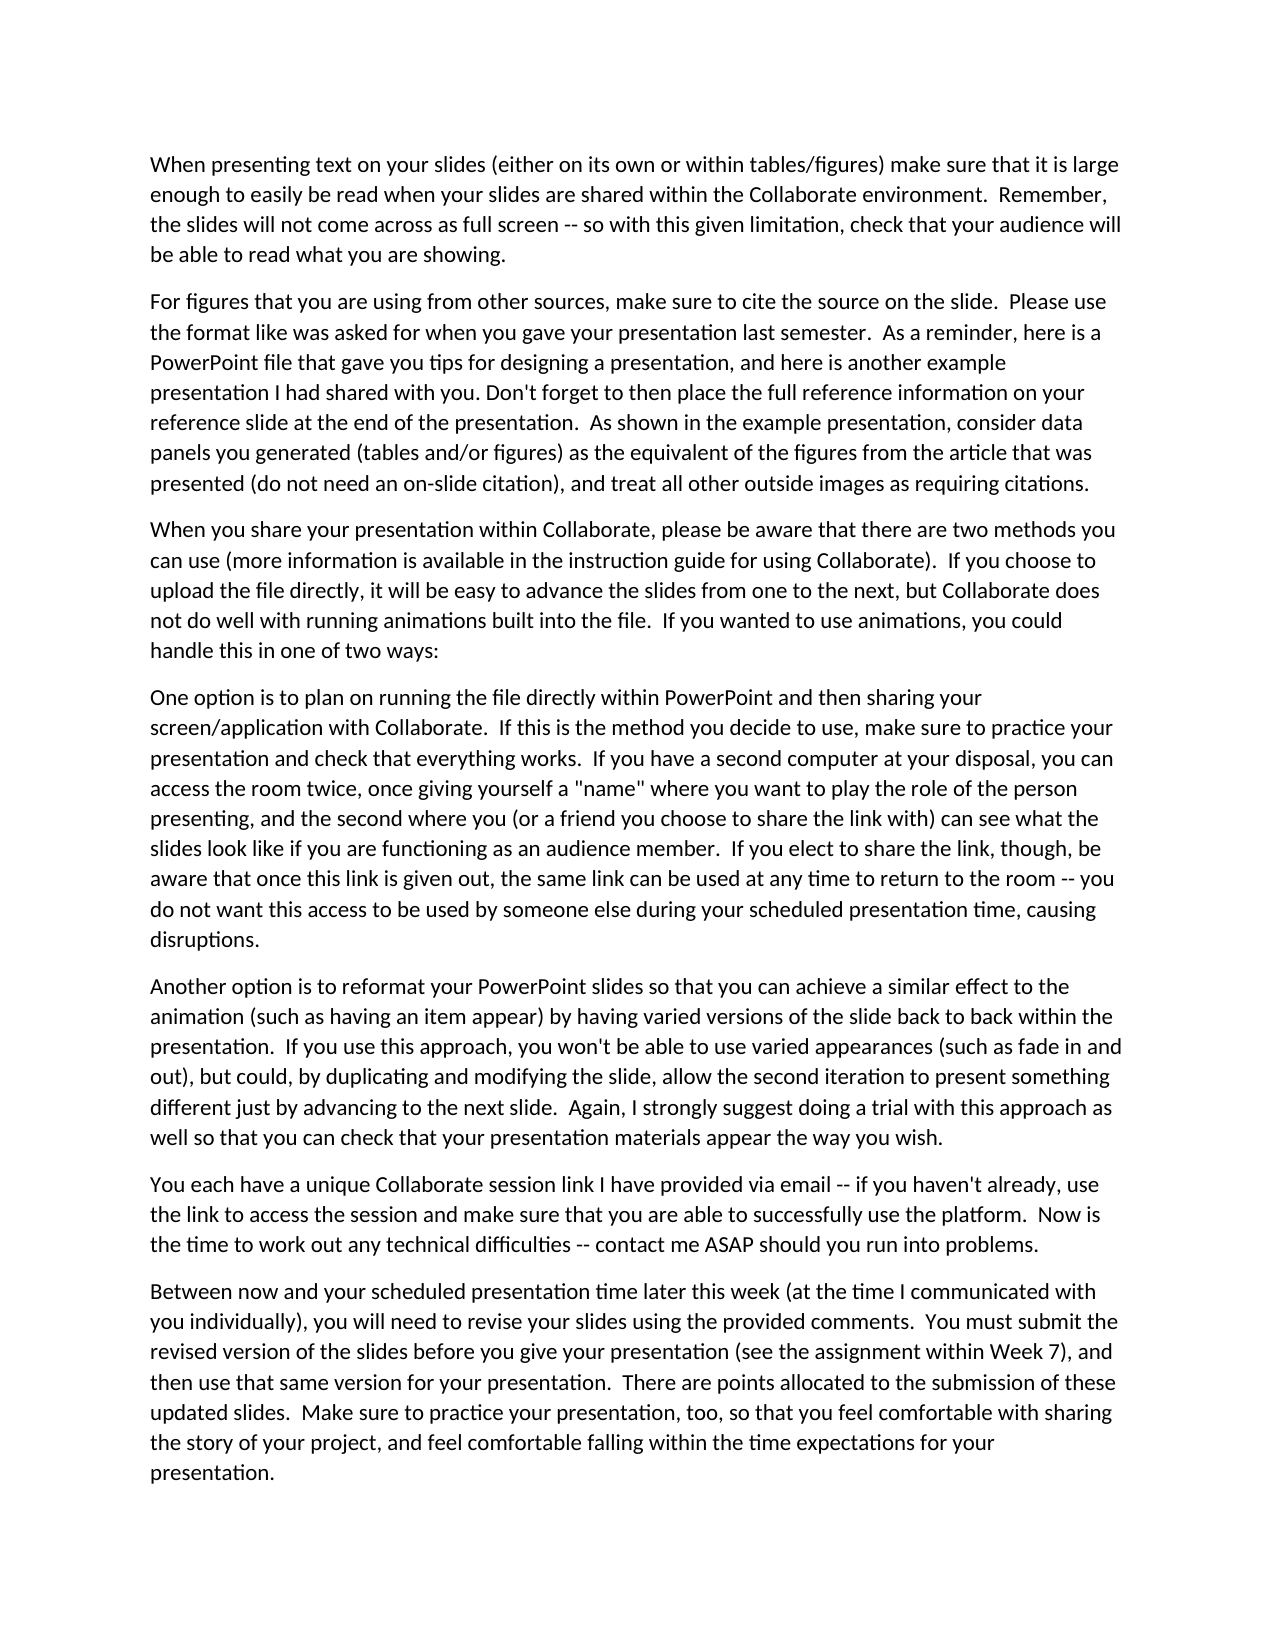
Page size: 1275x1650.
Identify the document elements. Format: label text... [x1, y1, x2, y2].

text Between now and your scheduled presentation time later this week (at the time I communicated with you individually), you will need to revise your slides using the provided comments. You must submit the revised version of the slides before you give your presentation (see the assignment within Week 7), and then use that same version for your presentation. There are points allocated to the submission of these updated slides. Make sure to practice your presentation, too, so that you feel comfortable with sharing the story of your project, and feel comfortable falling within the time expectations for your presentation. [150, 1277, 1125, 1486]
text Another option is to reformat your PowerPoint slides so that you can achieve a similar effect to the animation (such as having an item appear) by having varied versions of the slide back to back within the presentation. If you use this approach, you won't be able to use varied appearances (such as fade in and out), but could, by duplicating and modifying the slide, allow the second iteration to present something different just by advancing to the next slide. Again, I strongly suggest doing a trial with this approach as well so that you can check that your presentation materials appear the way you wish. [150, 972, 1125, 1151]
text You each have a unique Collaborate session link I have provided via email -- if you haven't already, use the link to access the session and make sure that you are able to successfully use the platform. Now is the time to work out any technical difficulties -- contact me ASAP should you run into problems. [150, 1170, 1125, 1258]
text For figures that you are using from other sources, make sure to cite the source on the slide. Please use the format like was asked for when you gave your presentation last semester. As a reminder, here is a PowerPoint file that gave you tips for designing a presentation, and here is another example presentation I had shared with you. Don't forget to then place the full reference information on your reference slide at the end of the presentation. As shown in the example presentation, consider data panels you generated (tables and/or figures) as the equivalent of the figures from the article that was presented (do not need an on-slide citation), and treat all other outside images as requiring citations. [150, 287, 1125, 497]
text When presenting text on your slides (either on its own or within tables/figures) make sure that it is large enough to easily be read when your slides are shared within the Collaborate environment. Remember, the slides will not come across as full screen -- so with this given limitation, check that your audience will be able to read what you are showing. [150, 150, 1125, 269]
text When you share your presentation within Collaborate, please be aware that there are two methods you can use (more information is available in the instruction guide for using Collaborate). If you choose to upload the file directly, it will be easy to advance the slides from one to the next, but Collaborate does not do well with running animations built into the file. If you wanted to use animations, you could handle this in one of two ways: [150, 516, 1125, 664]
text One option is to plan on running the file directly within PowerPoint and then sharing your screen/application with Collaborate. If this is the method you decide to use, make sure to practice your presentation and check that everything works. If you have a second computer at your disposal, you can access the room twice, once giving yourself a "name" where you want to play the role of the person presenting, and the second where you (or a friend you choose to share the link with) can see what the slides look like if you are functioning as an audience member. If you elect to share the link, though, be aware that once this link is given out, the same link can be used at any time to return to the room -- you do not want this access to be used by someone else during your scheduled presentation time, causing disruptions. [150, 683, 1125, 953]
